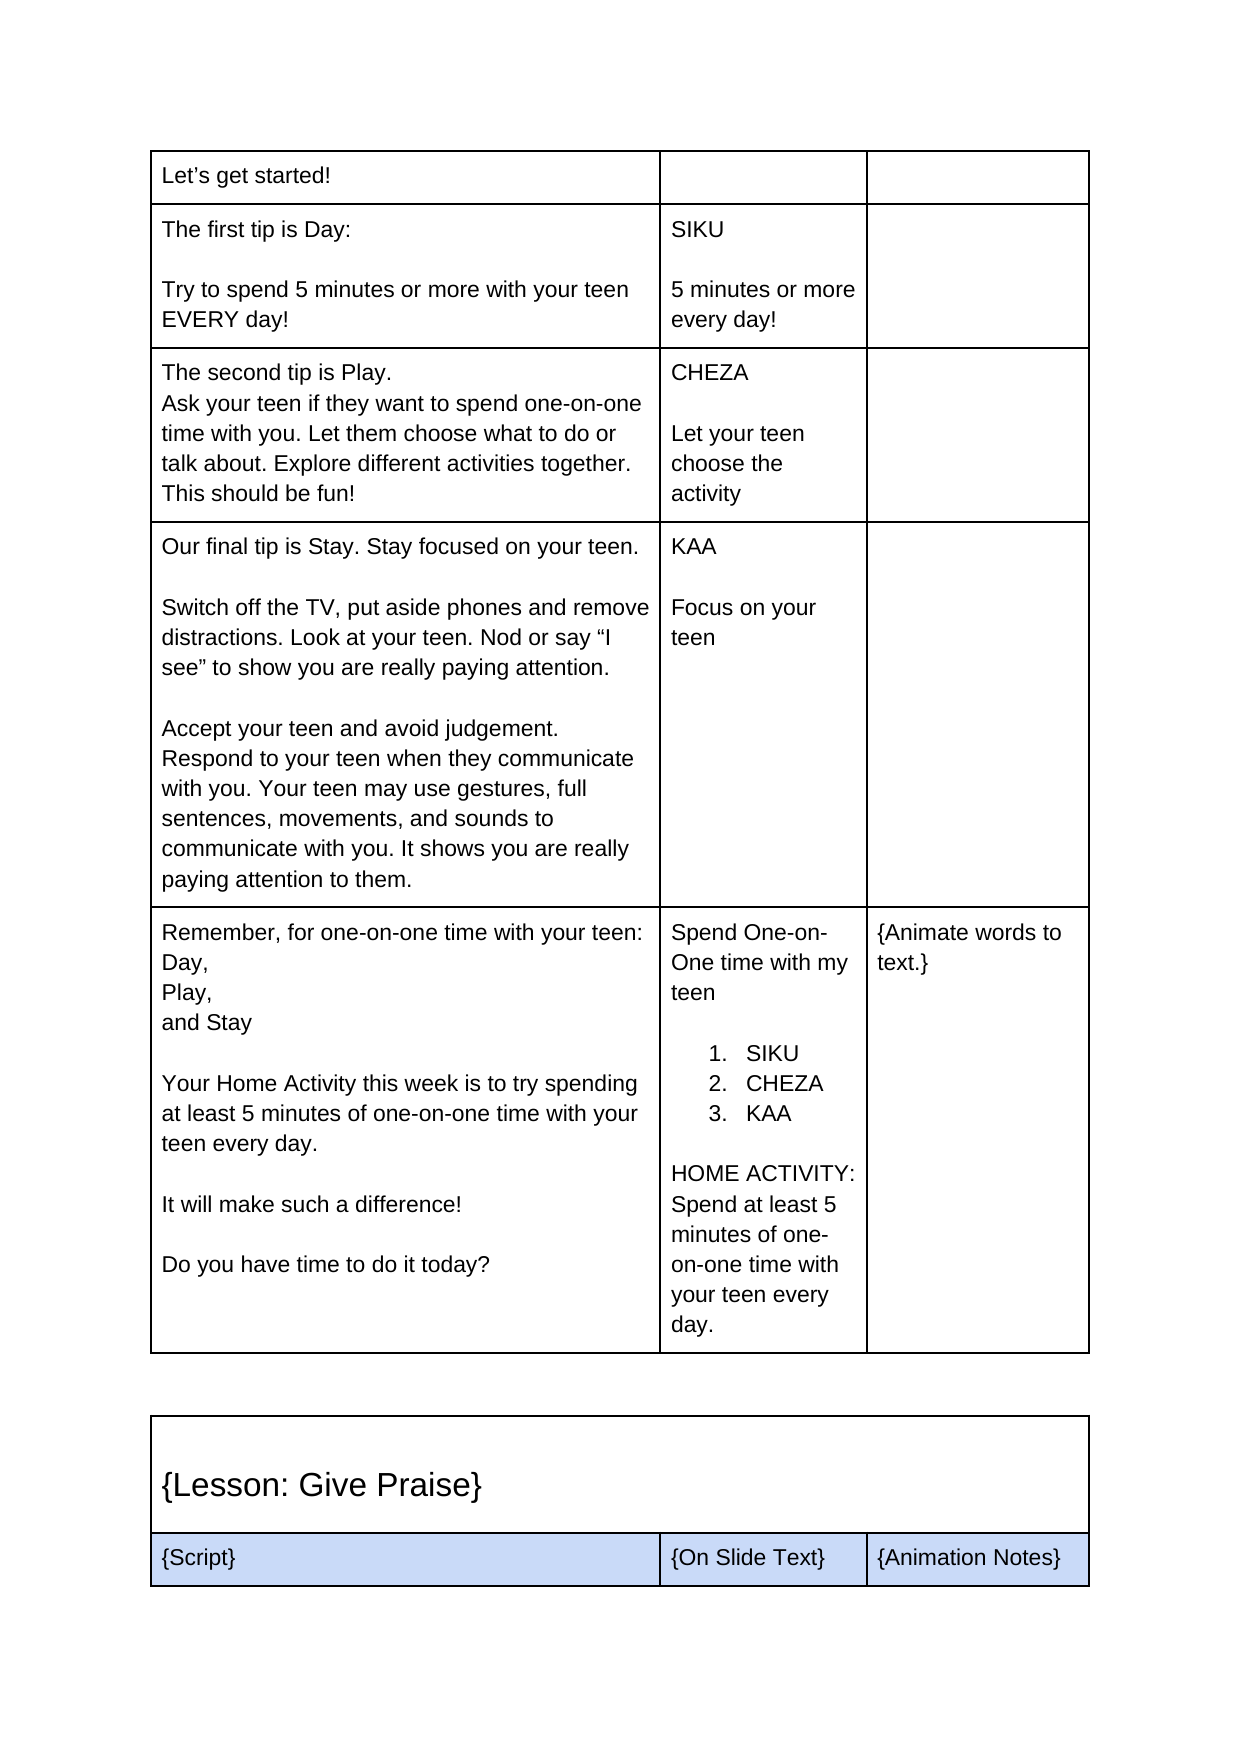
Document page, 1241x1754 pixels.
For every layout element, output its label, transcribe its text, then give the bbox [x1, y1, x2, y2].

table_cell {Animate words to text.} [868, 908, 1088, 1352]
table_header {Lesson: Give Praise} [152, 1417, 1088, 1532]
table_cell Remember, for one-on-one time with your teen: Day, Play, and Stay Your Home Activity this week is to try spending at least 5 minutes of one-on-one time with your teen every day. It will make such a difference! Do you have time to do it today? [152, 908, 659, 1352]
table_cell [152, 152, 659, 203]
table_cell The second tip is Play. Ask your teen if they want to spend one-on-one time with you. Let them choose what to do or talk about. Explore different activities together. This should be fun! [152, 349, 659, 521]
table_cell The first tip is Day: Try to spend 5 minutes or more with your teen EVERY day! [152, 205, 659, 347]
table_cell {On Slide Text} [661, 1534, 866, 1585]
table_cell [868, 205, 1088, 347]
table_cell CHEZA Let your teen choose the activity [661, 349, 866, 521]
table_cell {Script} [152, 1534, 659, 1585]
table_cell [868, 349, 1088, 521]
table_cell SIKU 5 minutes or more every day! [661, 205, 866, 347]
table_cell Spend One-on-One time with my teen SIKU CHEZA KAA HOME ACTIVITY: Spend at least 5 minutes of one-on-one time with your teen every day. [661, 908, 866, 1352]
table_cell KAA Focus on your teen [661, 523, 866, 906]
table_cell [868, 523, 1088, 906]
table_cell Our final tip is Stay. Stay focused on your teen. Switch off the TV, put aside phones and remove distractions. Look at your teen. Nod or say “I see” to show you are really paying attention. Accept your teen and avoid judgement. Respond to your teen when they communicate with you. Your teen may use gestures, full sentences, movements, and sounds to communicate with you. It shows you are really paying attention to them. [152, 523, 659, 906]
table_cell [661, 152, 866, 203]
table_cell {Animation Notes} [868, 1534, 1088, 1585]
table_cell [868, 152, 1088, 203]
